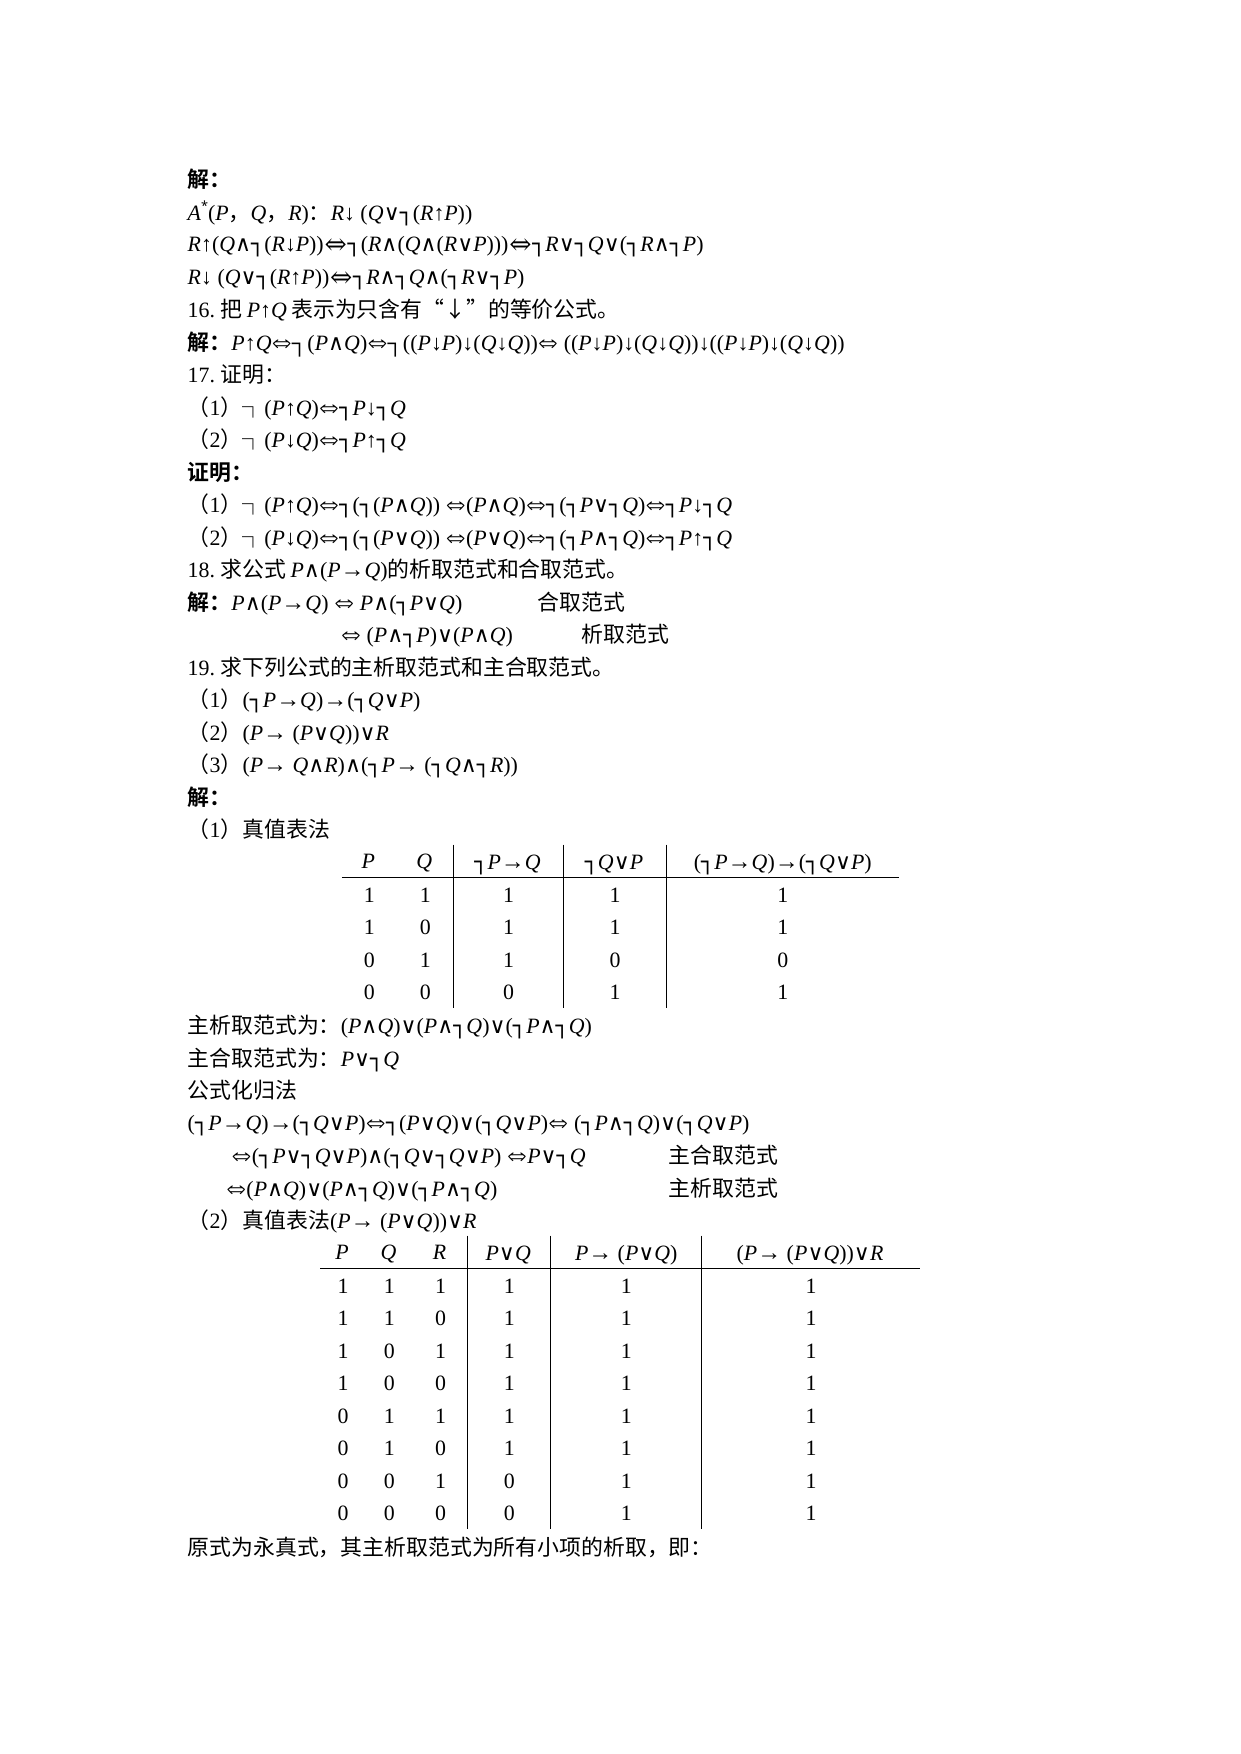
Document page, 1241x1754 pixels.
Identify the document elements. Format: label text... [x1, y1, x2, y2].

text (P∧Q)∨(P∧┐Q)∨(┐P∧┐Q) 主析取范式 [187, 1171, 1053, 1203]
table_cell 1 [551, 1367, 701, 1399]
table_cell 1 [454, 911, 563, 943]
table_cell 1 [551, 1334, 701, 1367]
table_cell 1 [468, 1269, 550, 1302]
table_cell 1 [551, 1497, 701, 1529]
text （1）(┐P→Q)→(┐Q∨P) [187, 682, 1053, 714]
table_cell 0 [365, 1334, 413, 1367]
text （1）真值表法 [187, 812, 1053, 844]
table_cell 1 [667, 878, 898, 911]
text 17. 证明： [187, 357, 1053, 389]
table_cell 1 [702, 1334, 920, 1367]
table_cell 0 [320, 1432, 365, 1464]
table_cell 1 [702, 1302, 920, 1334]
table_cell 1 [365, 1269, 413, 1302]
text 原式为永真式，其主析取范式为所有小项的析取，即： [187, 1529, 1053, 1562]
table_cell 1 [320, 1334, 365, 1367]
table_cell 0 [320, 1497, 365, 1529]
table_cell 0 [342, 943, 396, 976]
table_cell 0 [365, 1464, 413, 1497]
table_cell 1 [320, 1269, 365, 1302]
table_cell 0 [413, 1497, 467, 1529]
table_cell 0 [564, 943, 666, 976]
table_cell 1 [365, 1432, 413, 1464]
table_cell 1 [413, 1269, 467, 1302]
table_cell 1 [413, 1334, 467, 1367]
table_cell 1 [320, 1302, 365, 1334]
text R↓ (Q∨┐(R↑P))⇔┐R∧┐Q∧(┐R∨┐P) [187, 259, 1053, 292]
table_cell 1 [468, 1334, 550, 1367]
table_cell 0 [454, 976, 563, 1008]
text （2）(P→ (P∨Q))∨R [187, 714, 1053, 747]
table_cell 0 [413, 1432, 467, 1464]
text （2）┐(P↓Q)┐(┐(P∨Q)) (P∨Q)┐(┐P∧┐Q)┐P↑┐Q [187, 519, 1053, 552]
table_cell 0 [667, 943, 898, 976]
text A*(P，Q，R)：R↓ (Q∨┐(R↑P)) [187, 194, 1053, 227]
text (┐P∨┐Q∨P)∧(┐Q∨┐Q∨P) P∨┐Q 主合取范式 [187, 1138, 1053, 1171]
table_cell 1 [468, 1432, 550, 1464]
table_cell 1 [702, 1367, 920, 1399]
table_cell 1 [320, 1367, 365, 1399]
table_cell 1 [365, 1302, 413, 1334]
table_cell 1 [702, 1399, 920, 1432]
table_cell 1 [564, 976, 666, 1008]
table_header Q [365, 1236, 413, 1268]
table_cell 1 [468, 1302, 550, 1334]
table_cell 1 [413, 1464, 467, 1497]
table_cell 1 [702, 1497, 920, 1529]
table_cell 0 [468, 1464, 550, 1497]
table_header P∨Q [468, 1236, 550, 1268]
table_cell 1 [551, 1269, 701, 1302]
table_cell 0 [365, 1497, 413, 1529]
table_cell 1 [342, 911, 396, 943]
table_cell 0 [413, 1367, 467, 1399]
text 解：P↑Q┐(P∧Q)┐((P↓P)↓(Q↓Q)) ((P↓P)↓(Q↓Q))↓((P↓P)↓(Q↓Q)) [187, 324, 1053, 357]
table_cell 1 [564, 878, 666, 911]
table_cell 1 [551, 1464, 701, 1497]
table_header P→ (P∨Q) [551, 1236, 701, 1268]
table_header P [320, 1236, 365, 1268]
text R↑(Q∧┐(R↓P))⇔┐(R∧(Q∧(R∨P)))⇔┐R∨┐Q∨(┐R∧┐P) [187, 227, 1053, 259]
table_cell 1 [468, 1399, 550, 1432]
text 解：P∧(P→Q) P∧(┐P∨Q) 合取范式 [187, 584, 1053, 617]
table_cell 0 [320, 1464, 365, 1497]
text (P∧┐P)∨(P∧Q) 析取范式 [275, 617, 1053, 649]
table_cell 0 [365, 1367, 413, 1399]
table_cell 1 [396, 943, 453, 976]
table_cell 1 [667, 911, 898, 943]
text 16. 把P↑Q表示为只含有“↓”的等价公式。 [187, 292, 1053, 324]
table_cell 1 [413, 1399, 467, 1432]
table_header ┐P→Q [454, 845, 563, 877]
table_cell 1 [702, 1432, 920, 1464]
table_cell 1 [454, 878, 563, 911]
text 主析取范式为：(P∧Q)∨(P∧┐Q)∨(┐P∧┐Q) [187, 1008, 1053, 1041]
table_cell 0 [342, 976, 396, 1008]
table_cell 1 [667, 976, 898, 1008]
text 18. 求公式P∧(P→Q)的析取范式和合取范式。 [187, 552, 1053, 584]
table_cell 0 [396, 976, 453, 1008]
table_cell 1 [551, 1399, 701, 1432]
table_cell 0 [320, 1399, 365, 1432]
text 解： [187, 779, 1053, 812]
text （2）真值表法(P→ (P∨Q))∨R [187, 1203, 1053, 1236]
table_cell 1 [702, 1269, 920, 1302]
table_cell 1 [365, 1399, 413, 1432]
text （1）┐(P↑Q)┐P↓┐Q [187, 389, 1053, 422]
table_header (┐P→Q)→(┐Q∨P) [667, 845, 898, 877]
table_cell 1 [342, 878, 396, 911]
text 公式化归法 [187, 1073, 1053, 1106]
table_cell 1 [702, 1464, 920, 1497]
text 证明： [187, 454, 1053, 487]
table_cell 1 [454, 943, 563, 976]
table_cell 0 [468, 1497, 550, 1529]
table_header R [413, 1236, 467, 1268]
text 主合取范式为：P∨┐Q [187, 1041, 1053, 1073]
text （1）┐(P↑Q)┐(┐(P∧Q)) (P∧Q)┐(┐P∨┐Q)┐P↓┐Q [187, 487, 1053, 519]
table_cell 0 [413, 1302, 467, 1334]
table_cell 1 [396, 878, 453, 911]
text （2）┐(P↓Q)┐P↑┐Q [187, 422, 1053, 454]
table_cell 0 [396, 911, 453, 943]
table_header ┐Q∨P [564, 845, 666, 877]
table_header P [342, 845, 396, 877]
text (┐P→Q)→(┐Q∨P)┐(P∨Q)∨(┐Q∨P) (┐P∧┐Q)∨(┐Q∨P) [187, 1106, 1053, 1138]
table_cell 1 [551, 1302, 701, 1334]
table_cell 1 [468, 1367, 550, 1399]
text 解： [187, 162, 1053, 194]
table_cell 1 [564, 911, 666, 943]
table_header (P→ (P∨Q))∨R [702, 1236, 920, 1268]
text （3）(P→ Q∧R)∧(┐P→ (┐Q∧┐R)) [187, 747, 1053, 779]
text 19. 求下列公式的主析取范式和主合取范式。 [187, 649, 1053, 682]
table_cell 1 [551, 1432, 701, 1464]
table_header Q [396, 845, 453, 877]
